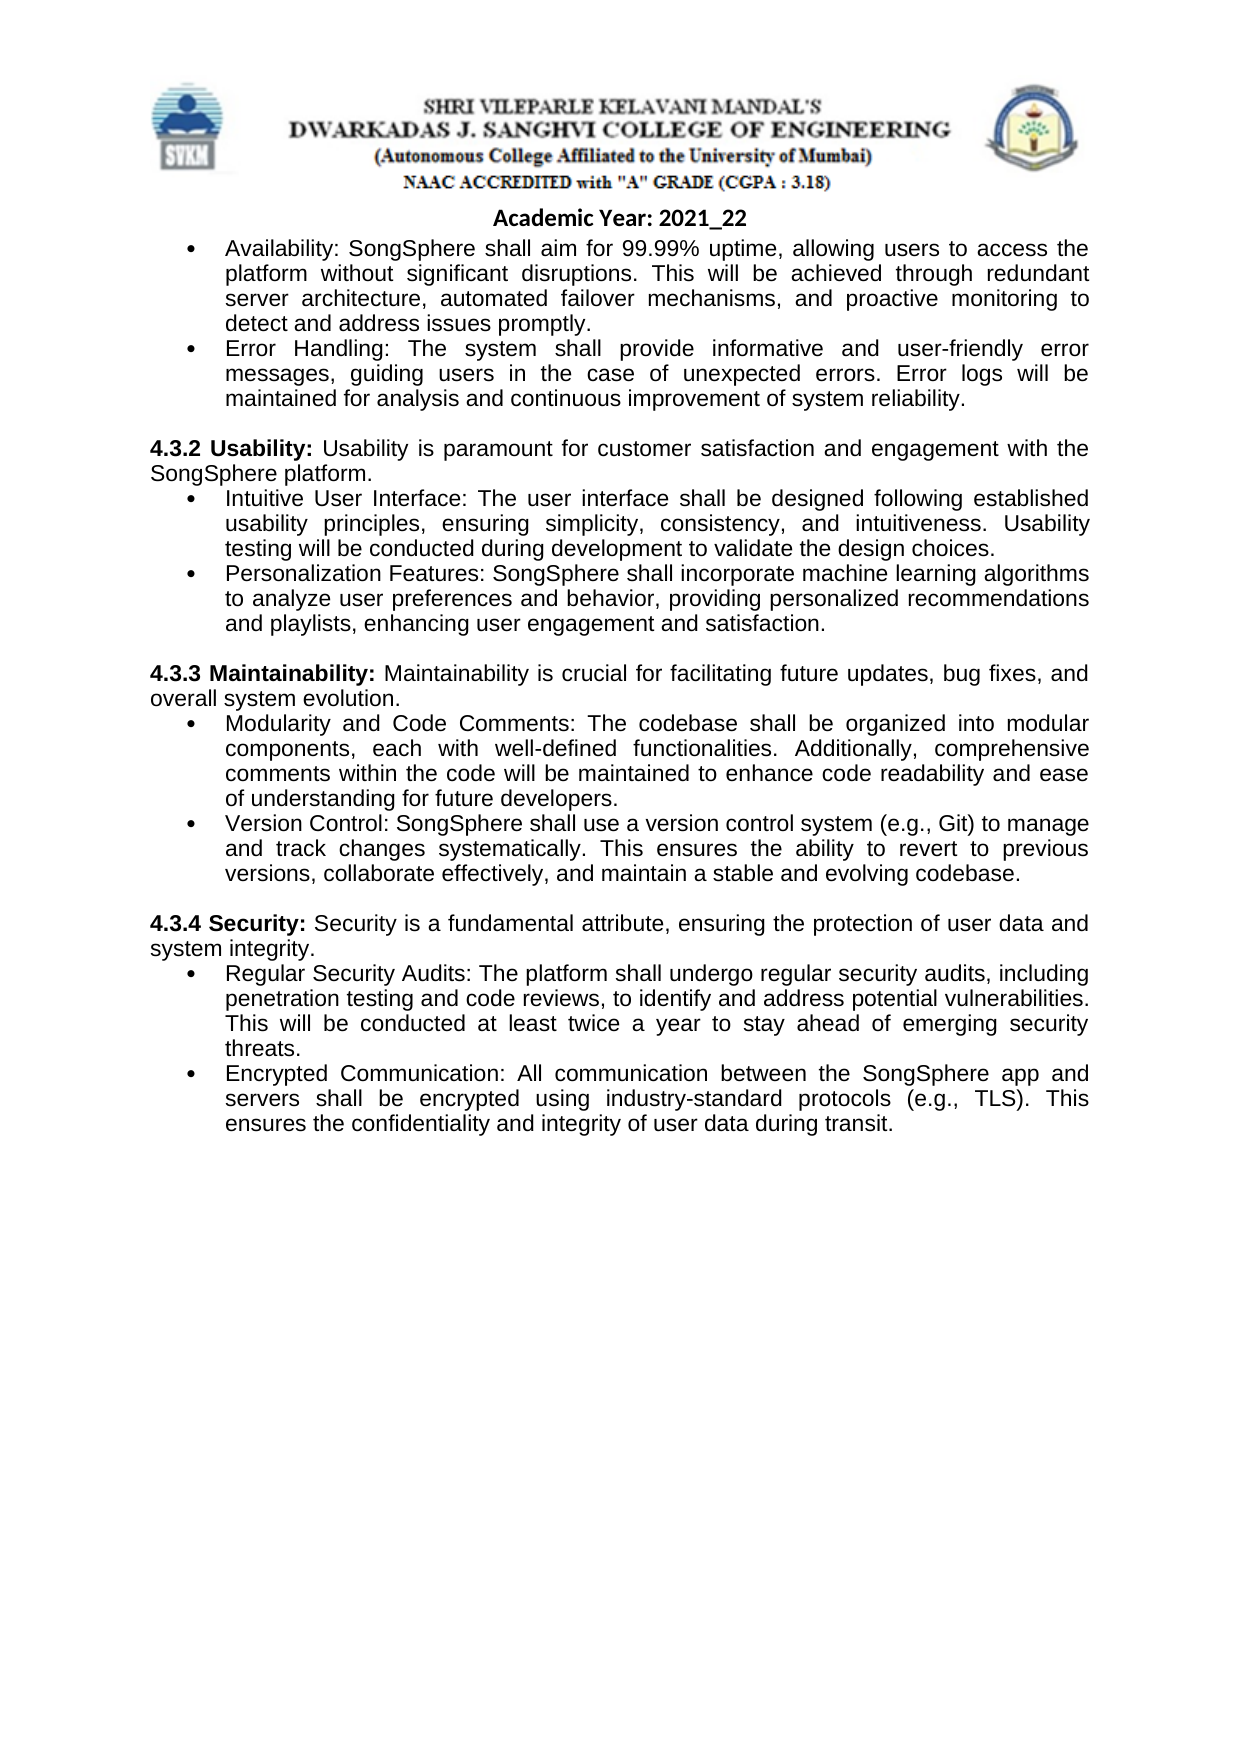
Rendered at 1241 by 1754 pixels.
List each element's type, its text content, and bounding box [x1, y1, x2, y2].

list Encrypted Communication: All communication between the SongSphere app and servers shall be encrypted using industry-standard protocols (e.g., TLS). This ensures the confidentiality and integrity of user data during transit. [187, 1062, 1090, 1137]
list Version Control: SongSphere shall use a version control system (e.g., Git) to manage and track changes systematically. This ensures the ability to revert to previous versions, collaborate effectively, and maintain a stable and evolving codebase. [187, 812, 1090, 887]
text 4.3.2 Usability: Usability is paramount for customer satisfaction and engagement with the SongSphere platform. [150, 437, 1090, 487]
text 4.3.3 Maintainability: Maintainability is crucial for facilitating future updates, bug fixes, and overall system evolution. [150, 662, 1090, 712]
list Intuitive User Interface: The user interface shall be designed following established usability principles, ensuring simplicity, consistency, and intuitiveness. Usability testing will be conducted during development to validate the design choices. [187, 487, 1090, 562]
list Error Handling: The system shall provide informative and user-friendly error messages, guiding users in the case of unexpected errors. Error logs will be maintained for analysis and continuous improvement of system reliability. [187, 337, 1090, 412]
list Availability: SongSphere shall aim for 99.99% uptime, allowing users to access the platform without significant disruptions. This will be achieved through redundant server architecture, automated failover mechanisms, and proactive monitoring to detect and address issues promptly. [187, 237, 1090, 337]
list Personalization Features: SongSphere shall incorporate machine learning algorithms to analyze user preferences and behavior, providing personalized recommendations and playlists, enhancing user engagement and satisfaction. [187, 562, 1090, 637]
text 4.3.4 Security: Security is a fundamental attribute, ensuring the protection of user data and system integrity. [150, 912, 1090, 962]
picture [150, 75, 1091, 198]
list Regular Security Audits: The platform shall undergo regular security audits, including penetration testing and code reviews, to identify and address potential vulnerabilities. This will be conducted at least twice a year to stay ahead of emerging security threats. [187, 962, 1090, 1062]
list Modularity and Code Comments: The codebase shall be organized into modular components, each with well-defined functionalities. Additionally, comprehensive comments within the code will be maintained to enhance code readability and ease of understanding for future developers. [187, 712, 1090, 812]
